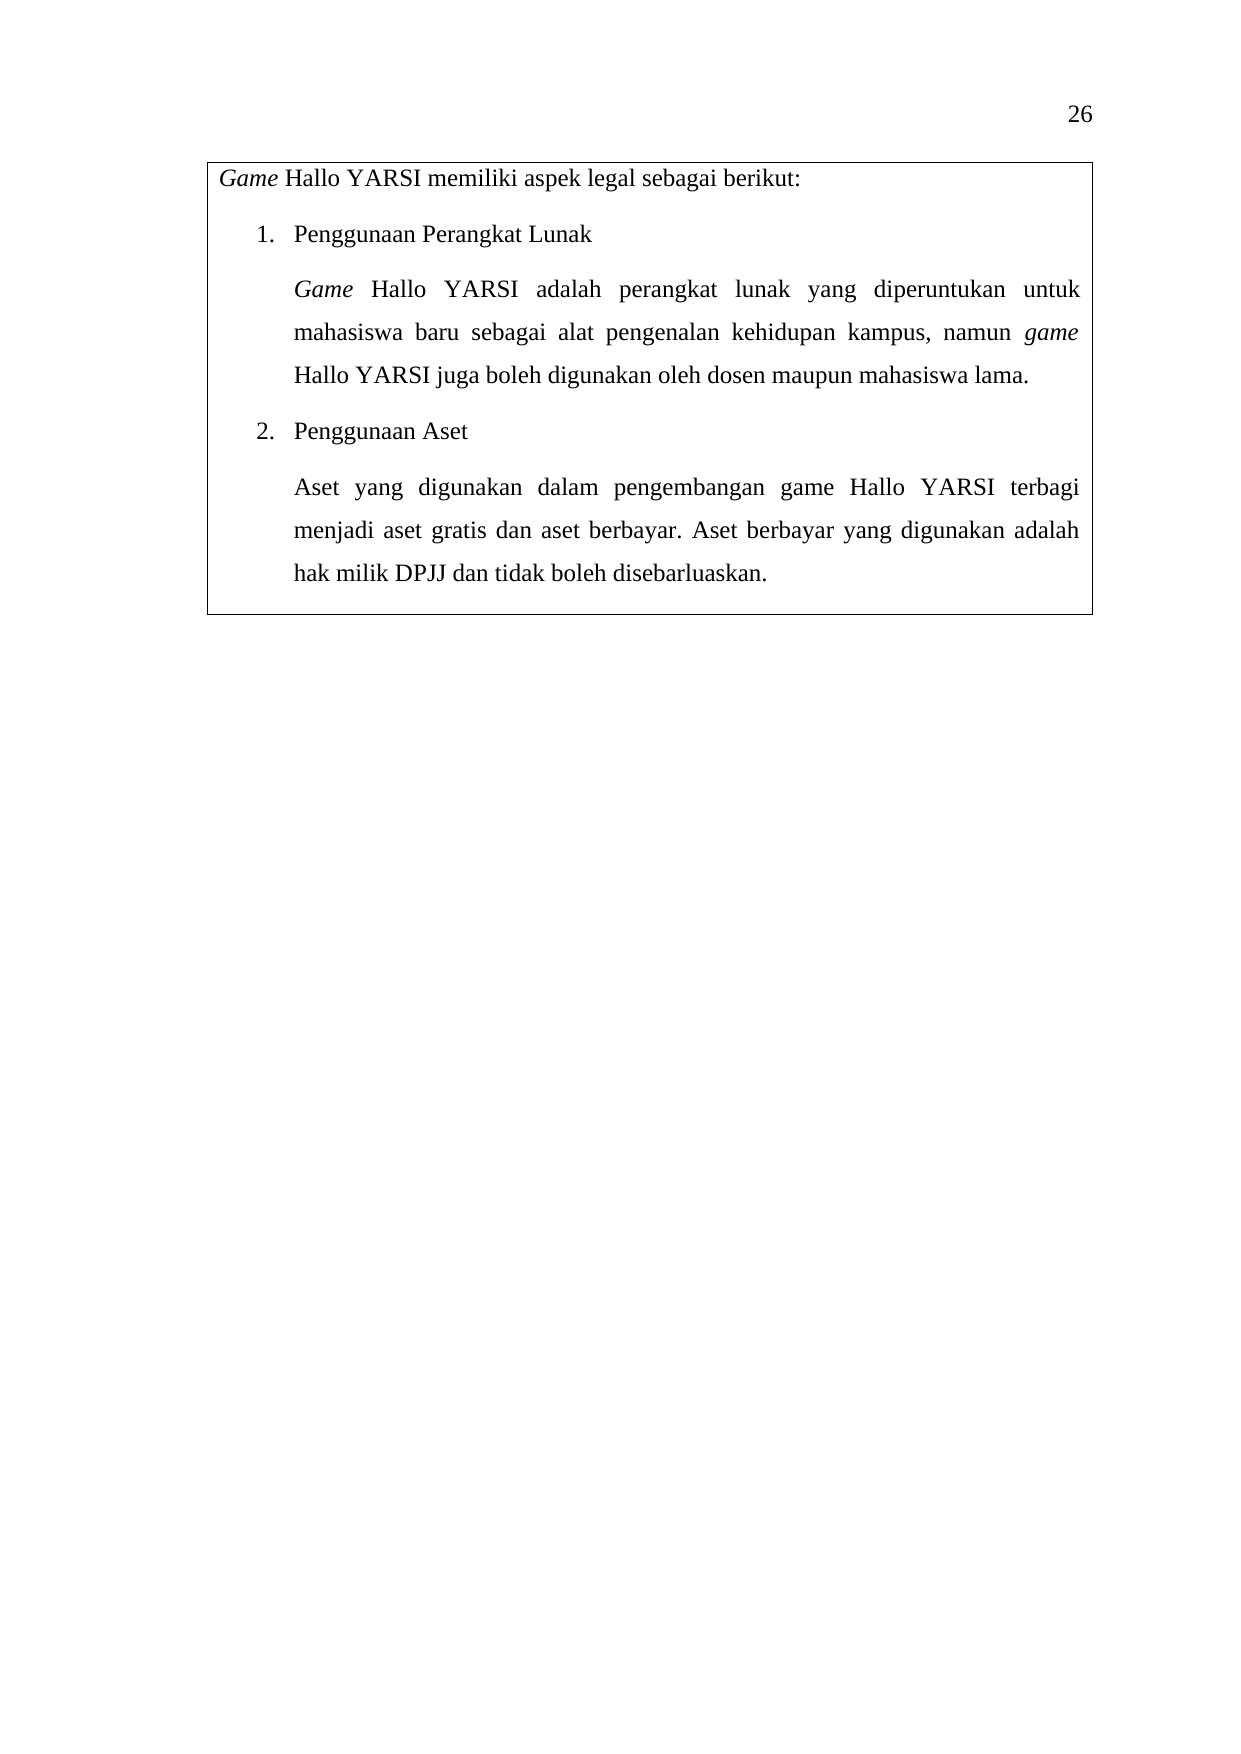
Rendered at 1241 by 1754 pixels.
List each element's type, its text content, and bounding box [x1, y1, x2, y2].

table_header Game Hallo YARSI memiliki aspek legal sebagai berikut: Penggunaan Perangkat Lunak Game Hallo YARSI adalah perangkat lunak yang diperuntukan untuk mahasiswa baru sebagai alat pengenalan kehidupan kampus, namun game Hallo YARSI juga boleh digunakan oleh dosen maupun mahasiswa lama. Penggunaan Aset Aset yang digunakan dalam pengembangan game Hallo YARSI terbagi menjadi aset gratis dan aset berbayar. Aset berbayar yang digunakan adalah hak milik DPJJ dan tidak boleh disebarluaskan. [208, 163, 1092, 614]
